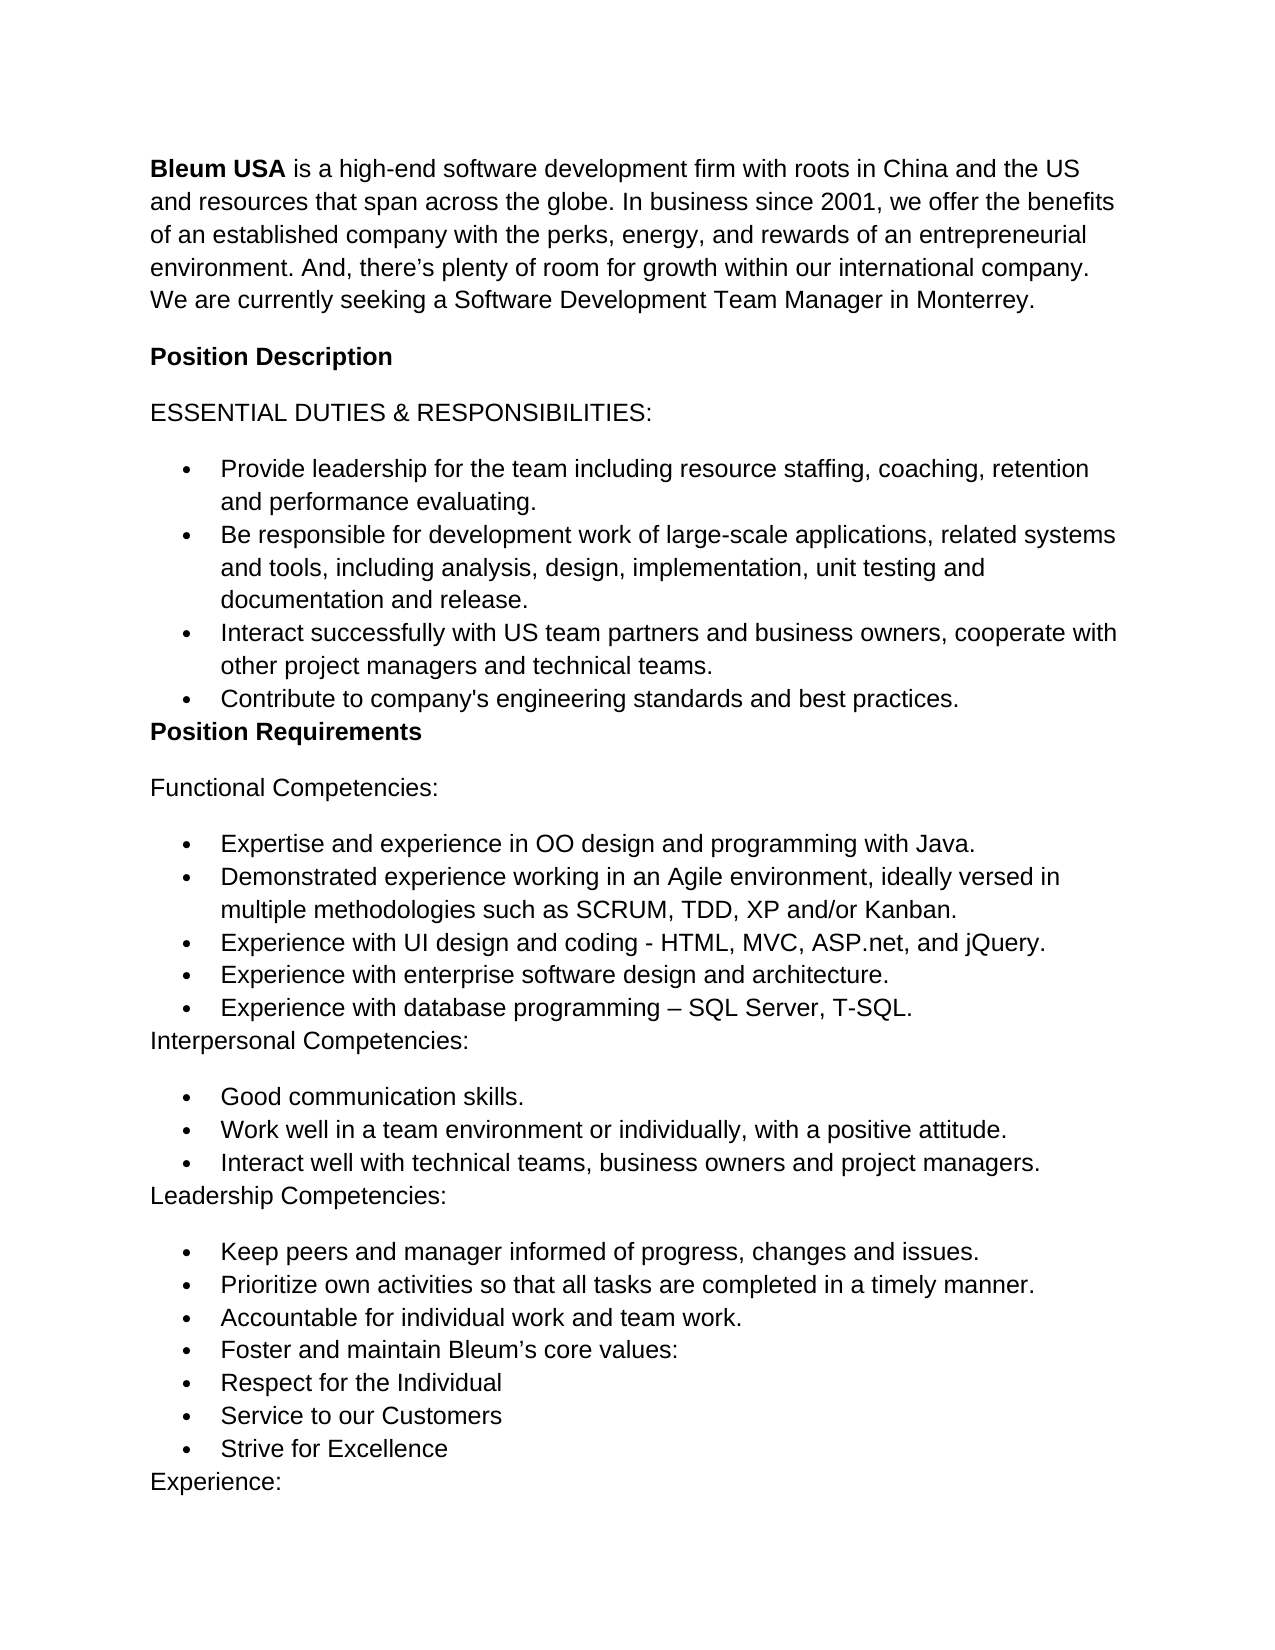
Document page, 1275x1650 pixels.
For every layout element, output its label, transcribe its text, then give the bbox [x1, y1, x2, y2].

list Work well in a team environment or individually, with a positive attitude. [183, 1111, 1125, 1144]
text Bleum USA is a high-end software development firm with roots in China and the US and resources that span across the globe. In business since 2001, we offer the benefits of an established company with the perks, energy, and rewards of an entrepreneurial environment. And, there’s plenty of room for growth within our international company. We are currently seeking a Software Development Team Manager in Monterrey. [150, 150, 1125, 314]
text Position Requirements [150, 712, 1125, 745]
list Foster and maintain Bleum’s core values: [183, 1331, 1125, 1364]
list Provide leadership for the team including resource staffing, coaching, retention and performance evaluating. [183, 450, 1125, 516]
list Prioritize own activities so that all tasks are completed in a timely manner. [183, 1266, 1125, 1298]
list Strive for Excellence [183, 1430, 1125, 1462]
list Experience with database programming – SQL Server, T-SQL. [183, 989, 1125, 1022]
list Be responsible for development work of large-scale applications, related systems and tools, including analysis, design, implementation, unit testing and documentation and release. [183, 516, 1125, 614]
text Experience: [150, 1462, 1125, 1495]
text Leadership Competencies: [150, 1177, 1125, 1209]
list Accountable for individual work and team work. [183, 1298, 1125, 1331]
list Interact well with technical teams, business owners and project managers. [183, 1144, 1125, 1177]
text Interpersonal Competencies: [150, 1022, 1125, 1055]
list Good communication skills. [183, 1078, 1125, 1111]
list Respect for the Individual [183, 1364, 1125, 1397]
text ESSENTIAL DUTIES & RESPONSIBILITIES: [150, 394, 1125, 427]
list Experience with enterprise software design and architecture. [183, 956, 1125, 989]
text Functional Competencies: [150, 769, 1125, 802]
text Position Description [150, 337, 1125, 370]
list Expertise and experience in OO design and programming with Java. [183, 825, 1125, 858]
list Contribute to company's engineering standards and best practices. [183, 680, 1125, 712]
list Interact successfully with US team partners and business owners, cooperate with other project managers and technical teams. [183, 614, 1125, 680]
list Service to our Customers [183, 1397, 1125, 1430]
list Experience with UI design and coding - HTML, MVC, ASP.net, and jQuery. [183, 923, 1125, 956]
list Keep peers and manager informed of progress, changes and issues. [183, 1233, 1125, 1266]
list Demonstrated experience working in an Agile environment, ideally versed in multiple methodologies such as SCRUM, TDD, XP and/or Kanban. [183, 858, 1125, 923]
